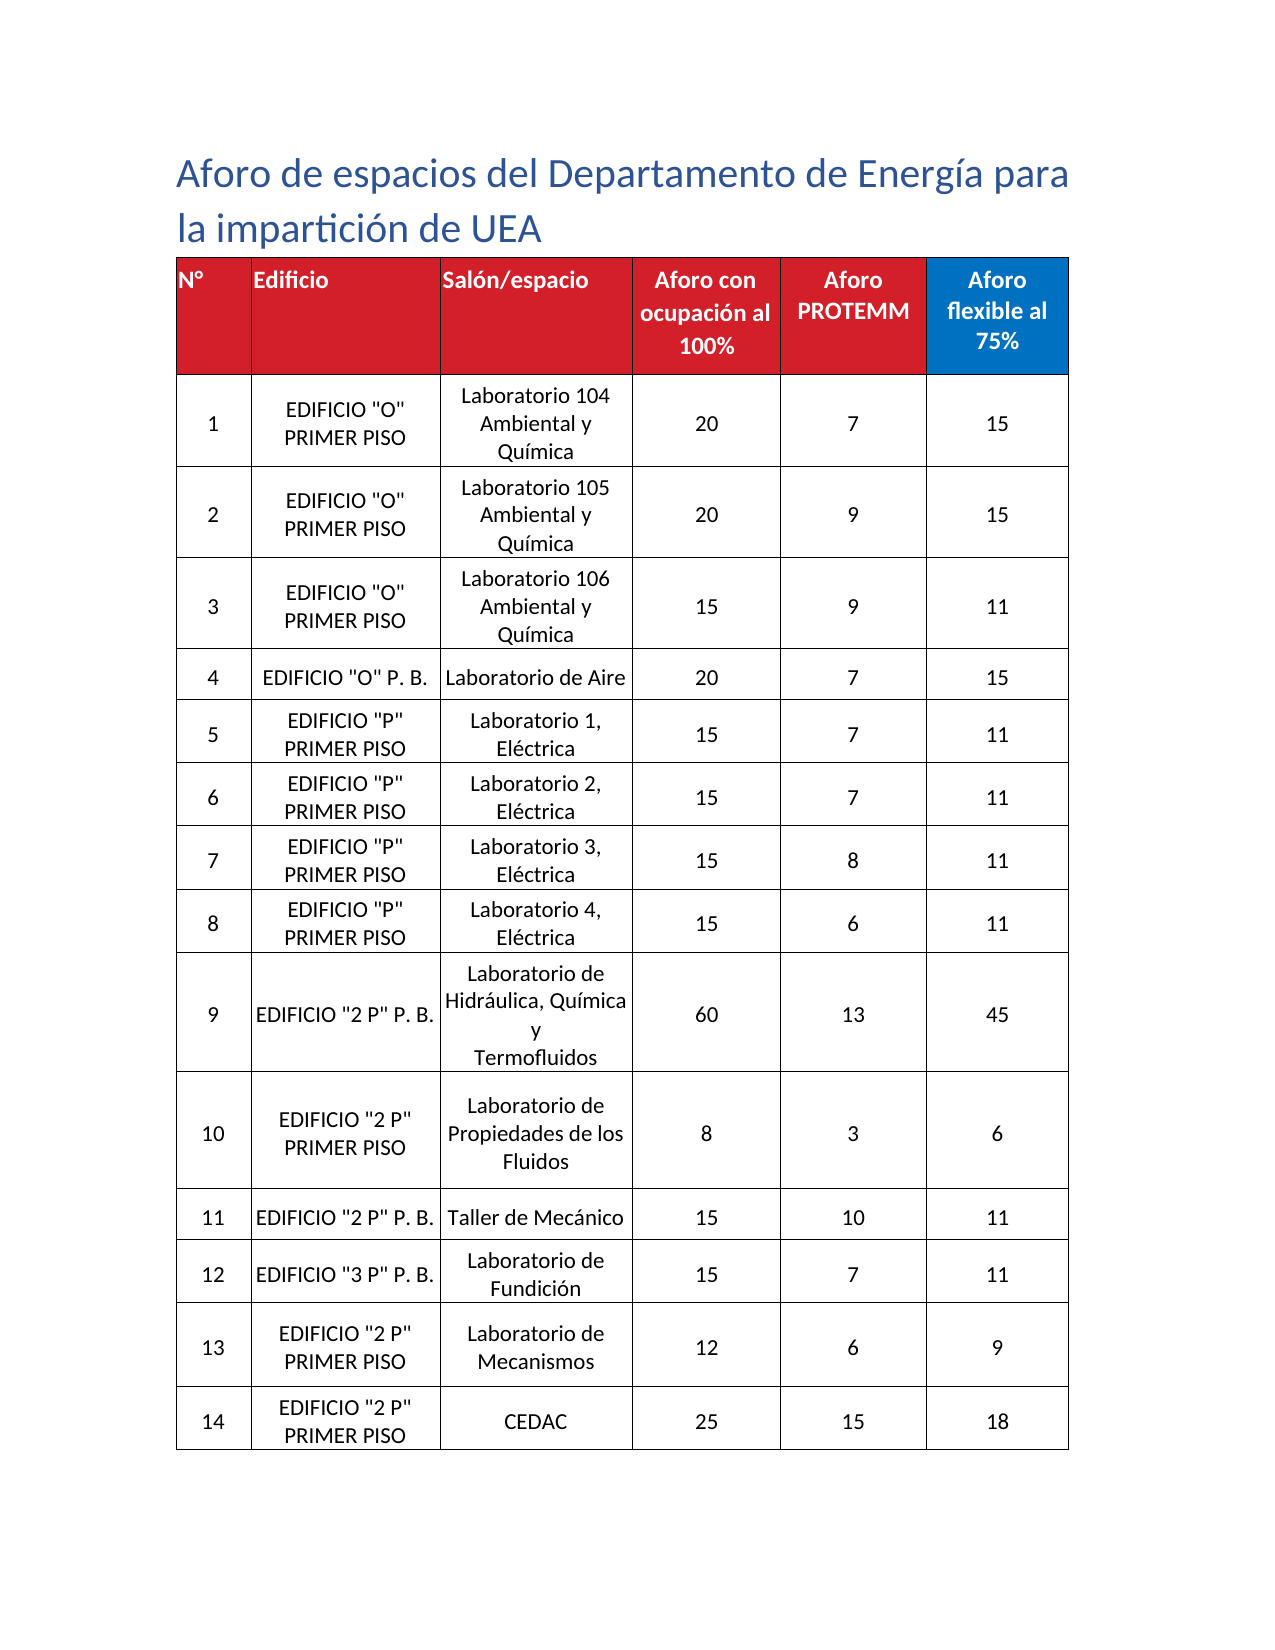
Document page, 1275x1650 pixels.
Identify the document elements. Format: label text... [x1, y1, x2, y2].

table_cell 9 [177, 953, 251, 1071]
table_cell 25 [633, 1387, 780, 1449]
table_cell EDIFICIO "O" PRIMER PISO [252, 558, 440, 648]
table_cell 11 [927, 700, 1068, 762]
table_cell 1 [177, 375, 251, 466]
table_cell 9 [927, 1303, 1068, 1386]
table_cell 11 [927, 826, 1068, 888]
table_cell 8 [781, 826, 926, 888]
table_cell Laboratorio 1, Eléctrica [441, 700, 632, 762]
table_cell Laboratorio de Fundición [441, 1240, 632, 1302]
table_cell 4 [177, 649, 251, 699]
table_cell EDIFICIO "2 P" P. B. [252, 1189, 440, 1239]
text Aforo de espacios del Departamento de Energía para la impartición de UEA [176, 147, 1092, 253]
table_cell CEDAC [441, 1387, 632, 1449]
table_cell 15 [927, 649, 1068, 699]
table_cell 7 [781, 1240, 926, 1302]
table_cell 20 [633, 467, 780, 557]
table_header Aforo flexible al 75% [927, 258, 1068, 374]
table_cell 15 [633, 763, 780, 825]
table_cell 13 [781, 953, 926, 1071]
table_cell EDIFICIO "2 P" PRIMER PISO [252, 1072, 440, 1188]
table_cell 15 [633, 700, 780, 762]
table_cell 12 [633, 1303, 780, 1386]
table_cell Laboratorio 106 Ambiental y Química [441, 558, 632, 648]
table_cell 8 [633, 1072, 780, 1188]
table_cell EDIFICIO "O" P. B. [252, 649, 440, 699]
table_cell Laboratorio de Hidráulica, Química y Termofluidos [441, 953, 632, 1071]
table_cell 2 [177, 467, 251, 557]
table_cell 6 [781, 1303, 926, 1386]
table_header Salón/espacio [441, 258, 632, 374]
table_cell 14 [177, 1387, 251, 1449]
table_cell 10 [781, 1189, 926, 1239]
table_cell 18 [927, 1387, 1068, 1449]
table_cell 3 [781, 1072, 926, 1188]
table_header Edificio [252, 258, 440, 374]
table_header Aforo con ocupación al 100% [633, 258, 780, 374]
table_cell 11 [927, 558, 1068, 648]
table_cell 7 [781, 700, 926, 762]
table_cell 5 [177, 700, 251, 762]
table_cell Laboratorio de Mecanismos [441, 1303, 632, 1386]
table_cell Laboratorio 104 Ambiental y Química [441, 375, 632, 466]
table_cell 15 [633, 1240, 780, 1302]
table_header N° [177, 258, 251, 374]
table_cell EDIFICIO "P" PRIMER PISO [252, 700, 440, 762]
table_cell 15 [633, 826, 780, 888]
table_cell EDIFICIO "2 P" PRIMER PISO [252, 1303, 440, 1386]
table_cell EDIFICIO "P" PRIMER PISO [252, 763, 440, 825]
table_cell 6 [781, 890, 926, 952]
table_cell Laboratorio 4, Eléctrica [441, 890, 632, 952]
table_cell 13 [177, 1303, 251, 1386]
table_cell 60 [633, 953, 780, 1071]
table_cell 12 [177, 1240, 251, 1302]
table_cell EDIFICIO "2 P" PRIMER PISO [252, 1387, 440, 1449]
table_cell 15 [633, 1189, 780, 1239]
table_cell 20 [633, 649, 780, 699]
table_cell 11 [927, 890, 1068, 952]
table_cell 9 [781, 467, 926, 557]
table_cell 15 [781, 1387, 926, 1449]
table_cell 15 [633, 558, 780, 648]
table_cell 7 [781, 763, 926, 825]
table_cell Laboratorio 105 Ambiental y Química [441, 467, 632, 557]
table_cell EDIFICIO "P" PRIMER PISO [252, 826, 440, 888]
table_header Aforo PROTEMM [781, 258, 926, 374]
table_cell Laboratorio 3, Eléctrica [441, 826, 632, 888]
table_cell 45 [927, 953, 1068, 1071]
table_cell EDIFICIO "P" PRIMER PISO [252, 890, 440, 952]
table_cell 3 [177, 558, 251, 648]
table_cell 7 [781, 375, 926, 466]
table_cell EDIFICIO "O" PRIMER PISO [252, 467, 440, 557]
table_cell 11 [927, 1189, 1068, 1239]
table_cell 11 [927, 763, 1068, 825]
table_cell 9 [781, 558, 926, 648]
table_cell Taller de Mecánico [441, 1189, 632, 1239]
table_cell 8 [177, 890, 251, 952]
table_cell 15 [633, 890, 780, 952]
table_cell 11 [177, 1189, 251, 1239]
table_cell EDIFICIO "2 P" P. B. [252, 953, 440, 1071]
table_cell 7 [177, 826, 251, 888]
table_cell EDIFICIO "3 P" P. B. [252, 1240, 440, 1302]
table_cell Laboratorio de Aire [441, 649, 632, 699]
table_cell 15 [927, 467, 1068, 557]
table_cell 7 [781, 649, 926, 699]
table_cell EDIFICIO "O" PRIMER PISO [252, 375, 440, 466]
table_cell 20 [633, 375, 780, 466]
table_cell Laboratorio 2, Eléctrica [441, 763, 632, 825]
table_cell 6 [177, 763, 251, 825]
table_cell 10 [177, 1072, 251, 1188]
table_cell 11 [927, 1240, 1068, 1302]
table_cell Laboratorio de Propiedades de los Fluidos [441, 1072, 632, 1188]
table_cell 15 [927, 375, 1068, 466]
table_cell 6 [927, 1072, 1068, 1188]
